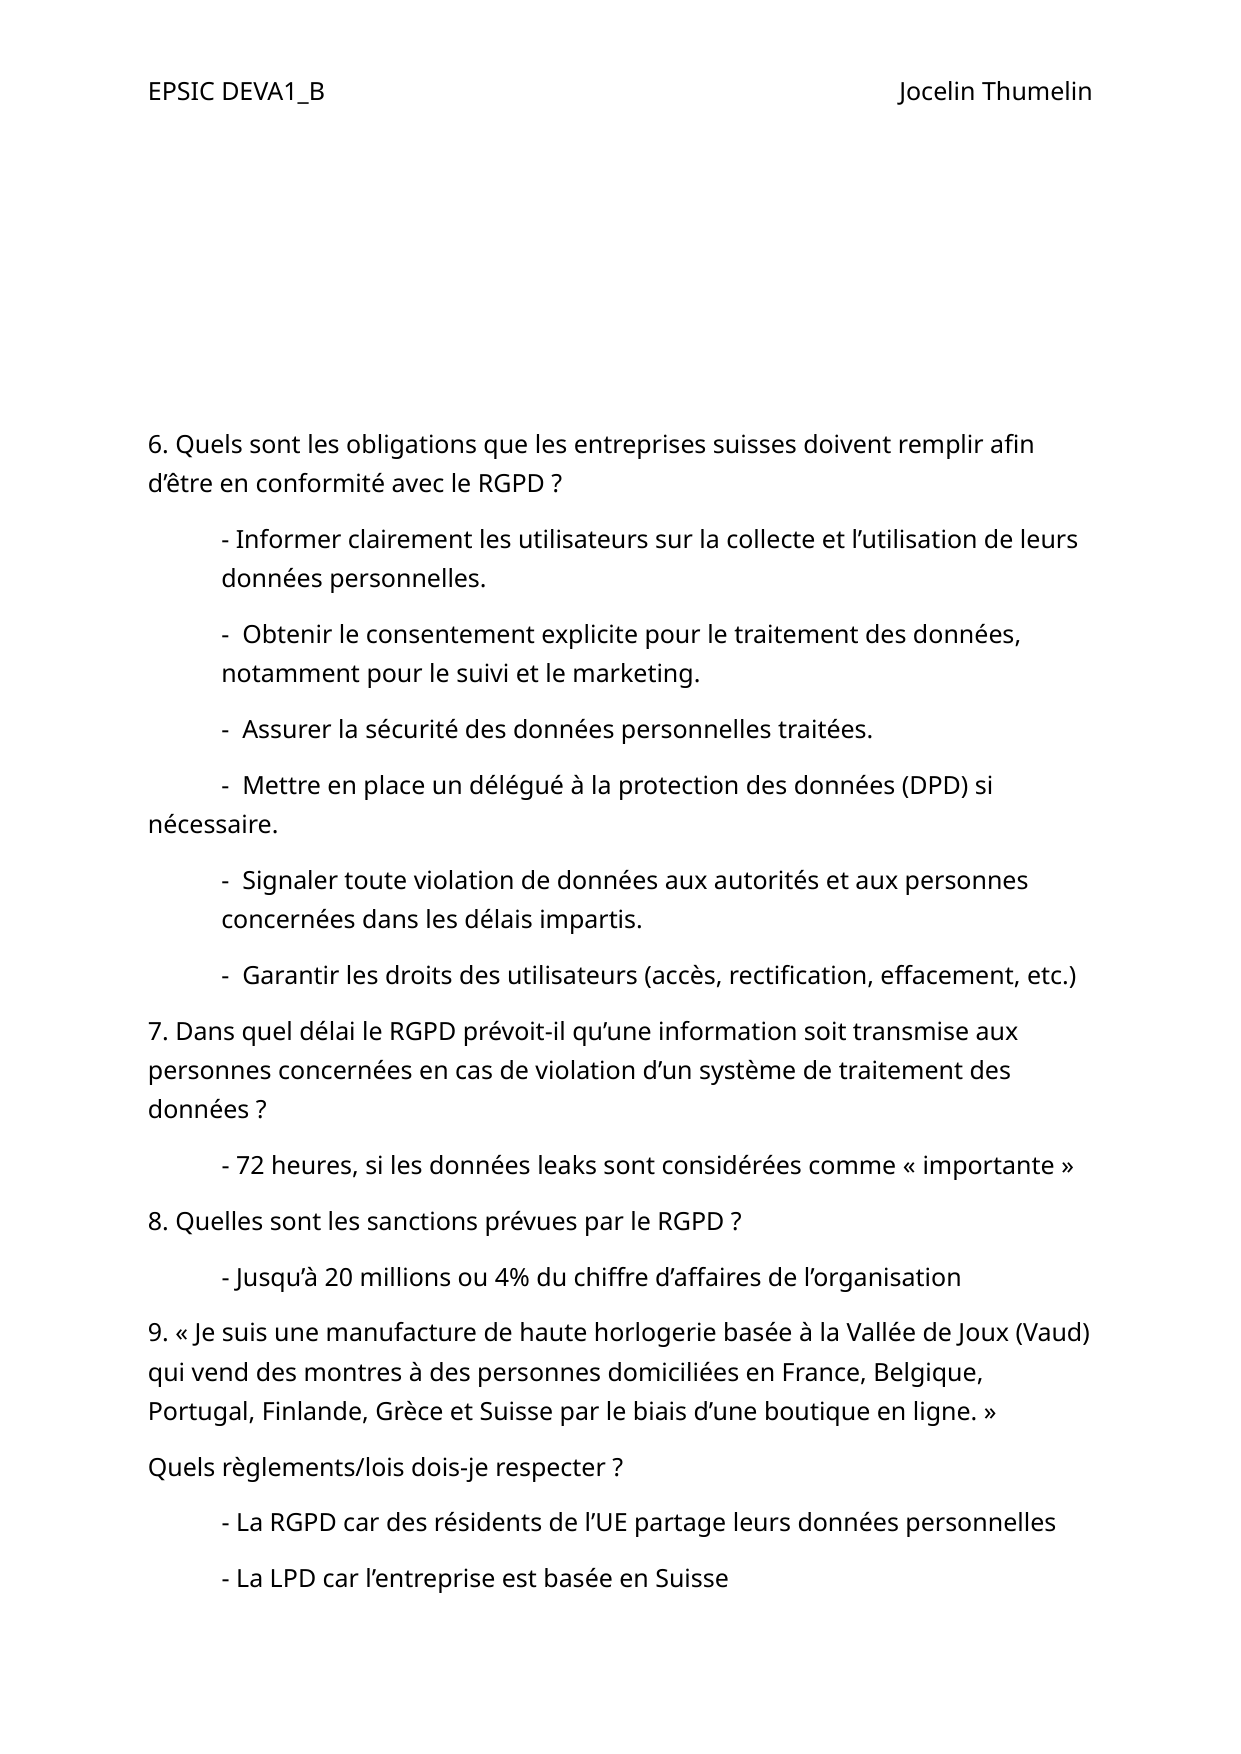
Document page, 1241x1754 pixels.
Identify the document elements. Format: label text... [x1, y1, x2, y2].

text - Signaler toute violation de données aux autorités et aux personnes concernées dans les délais impartis. [221, 863, 1093, 936]
text - Assurer la sécurité des données personnelles traitées. [148, 712, 1093, 746]
text 7. Dans quel délai le RGPD prévoit-il qu’une information soit transmise aux personnes concernées en cas de violation d’un système de traitement des données ? [148, 1013, 1093, 1126]
text 9. « Je suis une manufacture de haute horlogerie basée à la Vallée de Joux (Vaud) qui vend des montres à des personnes domiciliées en France, Belgique, Portugal, Finlande, Grèce et Suisse par le biais d’une boutique en ligne. » [148, 1315, 1093, 1427]
text - Informer clairement les utilisateurs sur la collecte et l’utilisation de leurs données personnelles. [221, 522, 1093, 595]
text 8. Quelles sont les sanctions prévues par le RGPD ? [148, 1203, 1093, 1237]
text - Jusqu’à 20 millions ou 4% du chiffre d’affaires de l’organisation [148, 1259, 1093, 1293]
text - 72 heures, si les données leaks sont considérées comme « importante » [148, 1148, 1093, 1182]
text 6. Quels sont les obligations que les entreprises suisses doivent remplir afin d’être en conformité avec le RGPD ? [148, 427, 1093, 500]
text Quels règlements/lois dois-je respecter ? [148, 1449, 1093, 1483]
text - Mettre en place un délégué à la protection des données (DPD) si nécessaire. [148, 768, 1093, 841]
text - Garantir les droits des utilisateurs (accès, rectification, effacement, etc.) [148, 958, 1093, 992]
text - Obtenir le consentement explicite pour le traitement des données, notamment pour le suivi et le marketing. [221, 617, 1093, 690]
text - La LPD car l’entreprise est basée en Suisse [148, 1561, 1093, 1595]
text - La RGPD car des résidents de l’UE partage leurs données personnelles [148, 1505, 1093, 1539]
